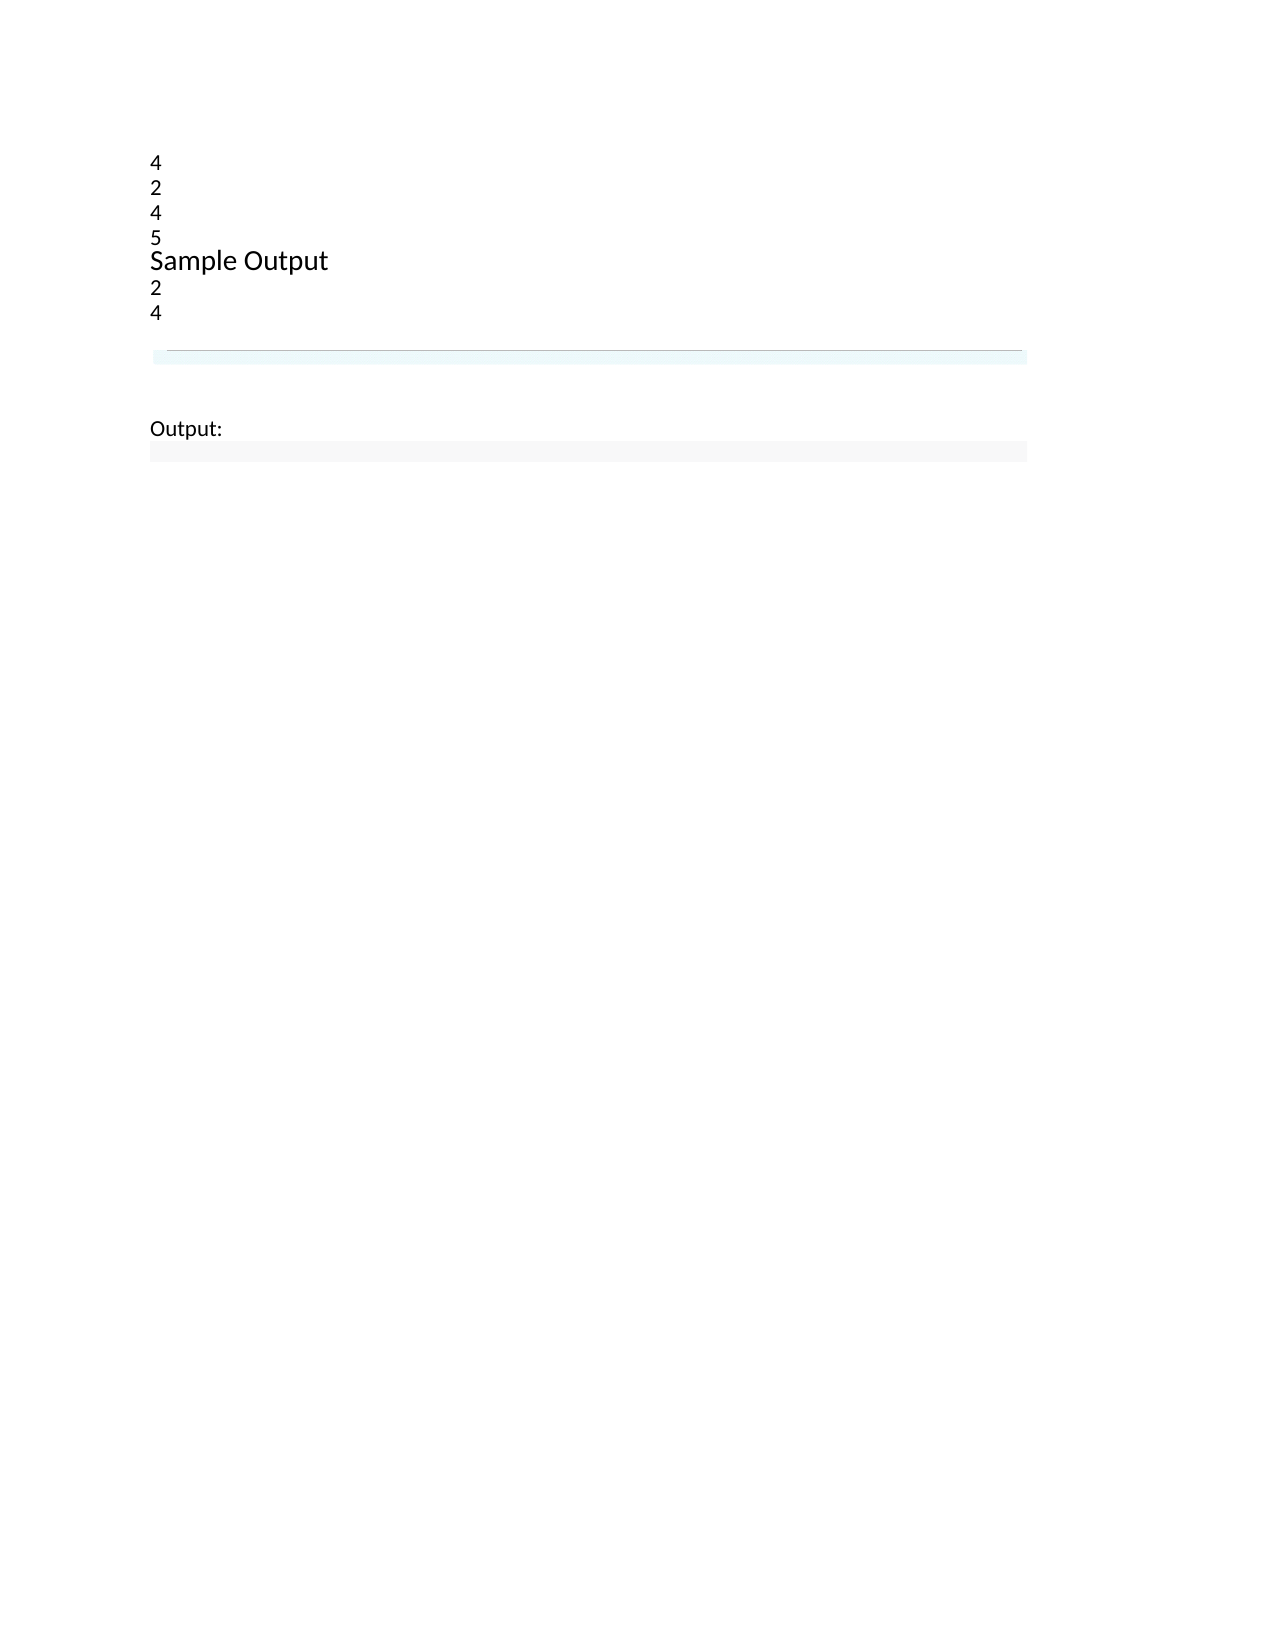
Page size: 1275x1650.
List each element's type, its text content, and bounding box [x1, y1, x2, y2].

text 5 [150, 225, 1125, 250]
text Sample Output [150, 250, 1125, 275]
text 2 [150, 175, 1125, 200]
text 4 [150, 200, 1125, 225]
text Output: [150, 417, 1125, 442]
text 4 [150, 300, 1125, 325]
text 2 [150, 275, 1125, 300]
text 4 [150, 150, 1125, 175]
